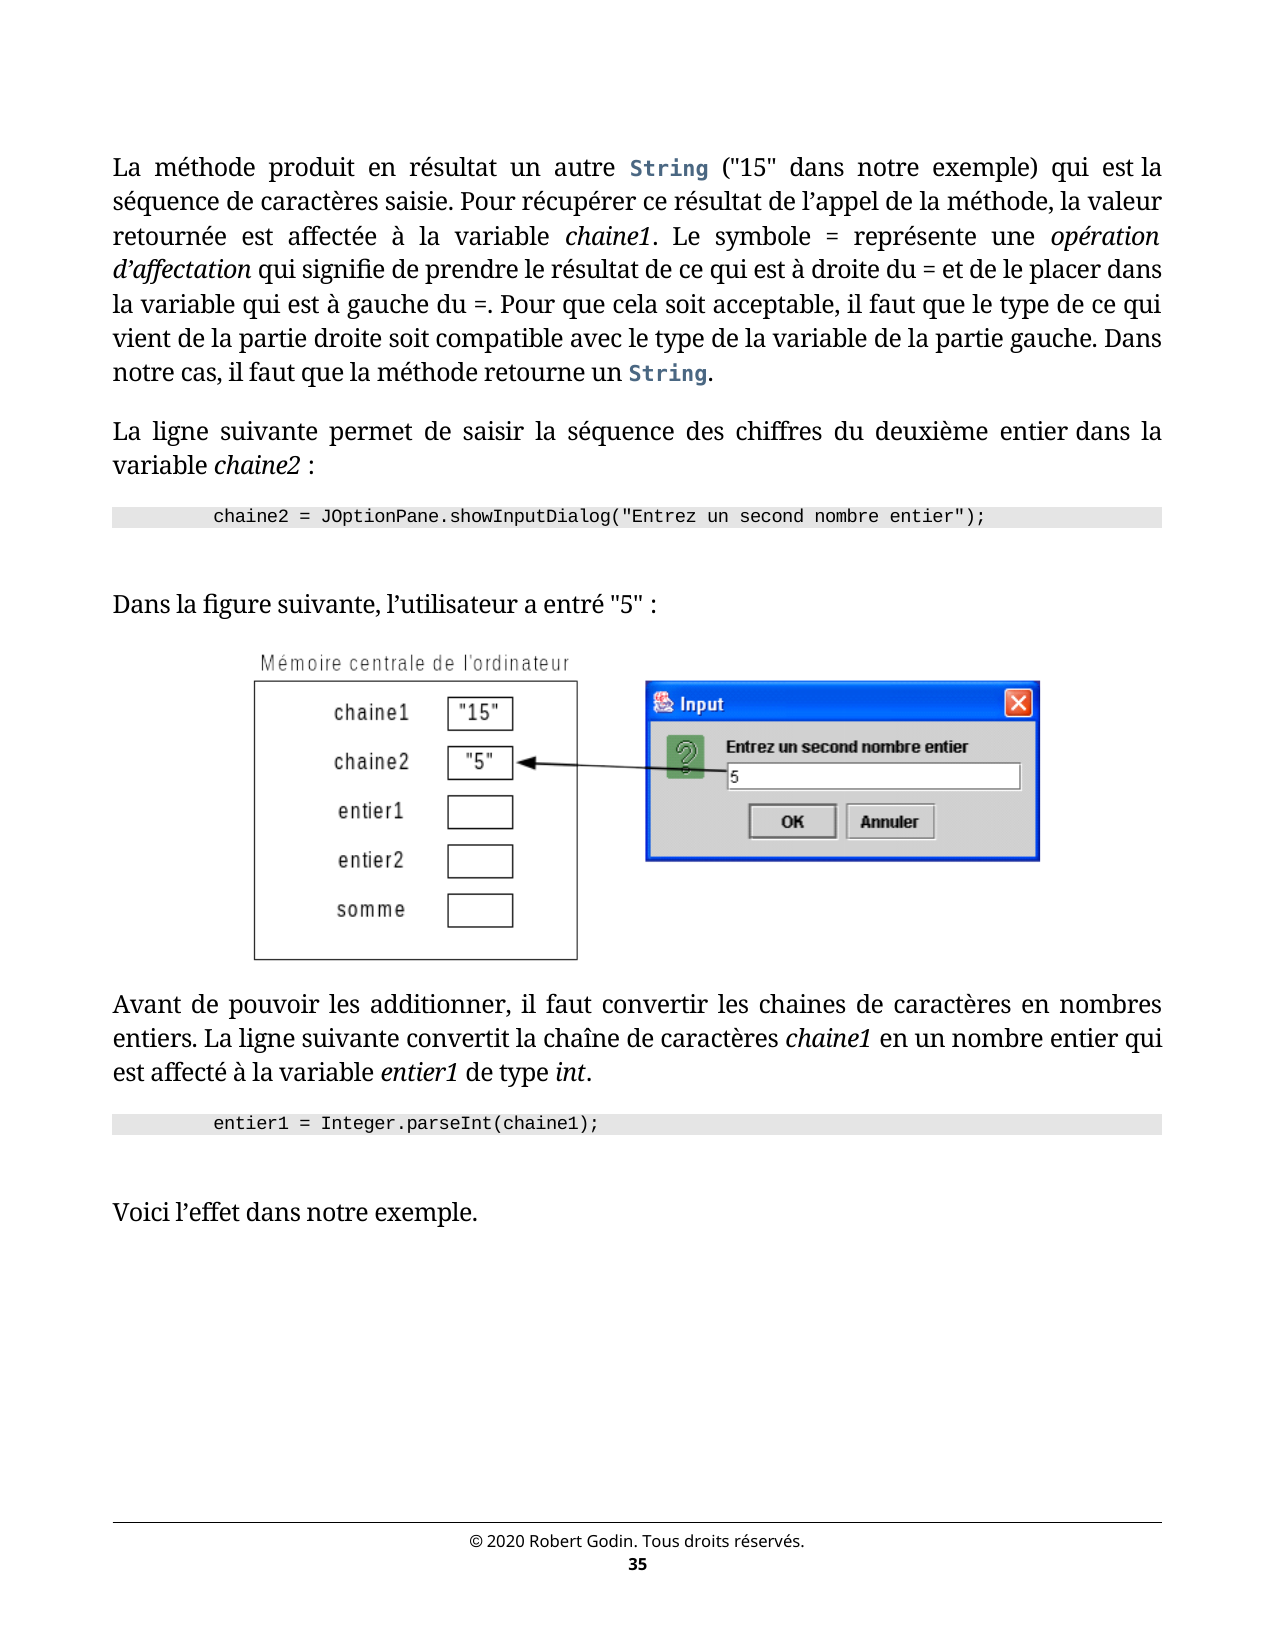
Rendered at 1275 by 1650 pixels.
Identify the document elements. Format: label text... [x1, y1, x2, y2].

text chaine2 = JOptionPane.showInputDialog("Entrez un second nombre entier"); [112, 507, 1162, 528]
text Voici l’effet dans notre exemple. [112, 1194, 1162, 1228]
text La ligne suivante permet de saisir la séquence des chiffres du deuxième entier dans la variable chaine2 : [112, 413, 1162, 482]
text La méthode produit en résultat un autre String ("15" dans notre exemple) qui est la séquence de caractères saisie. Pour récupérer ce résultat de l’appel de la méthode, la valeur retournée est affectée à la variable chaine1. Le symbole = représente une opération d’affectation qui signifie de prendre le résultat de ce qui est à droite du = et de le placer dans la variable qui est à gauche du =. Pour que cela soit acceptable, il faut que le type de ce qui vient de la partie droite soit compatible avec le type de la variable de la partie gauche. Dans notre cas, il faut que la méthode retourne un String. [112, 150, 1162, 388]
text entier1 = Integer.parseInt(chaine1); [112, 1114, 1162, 1135]
text Dans la figure suivante, l’utilisateur a entré "5" : [112, 587, 1162, 621]
text Avant de pouvoir les additionner, il faut convertir les chaines de caractères en nombres entiers. La ligne suivante convertit la chaîne de caractères chaine1 en un nombre entier qui est affecté à la variable entier1 de type int. [112, 987, 1162, 1089]
